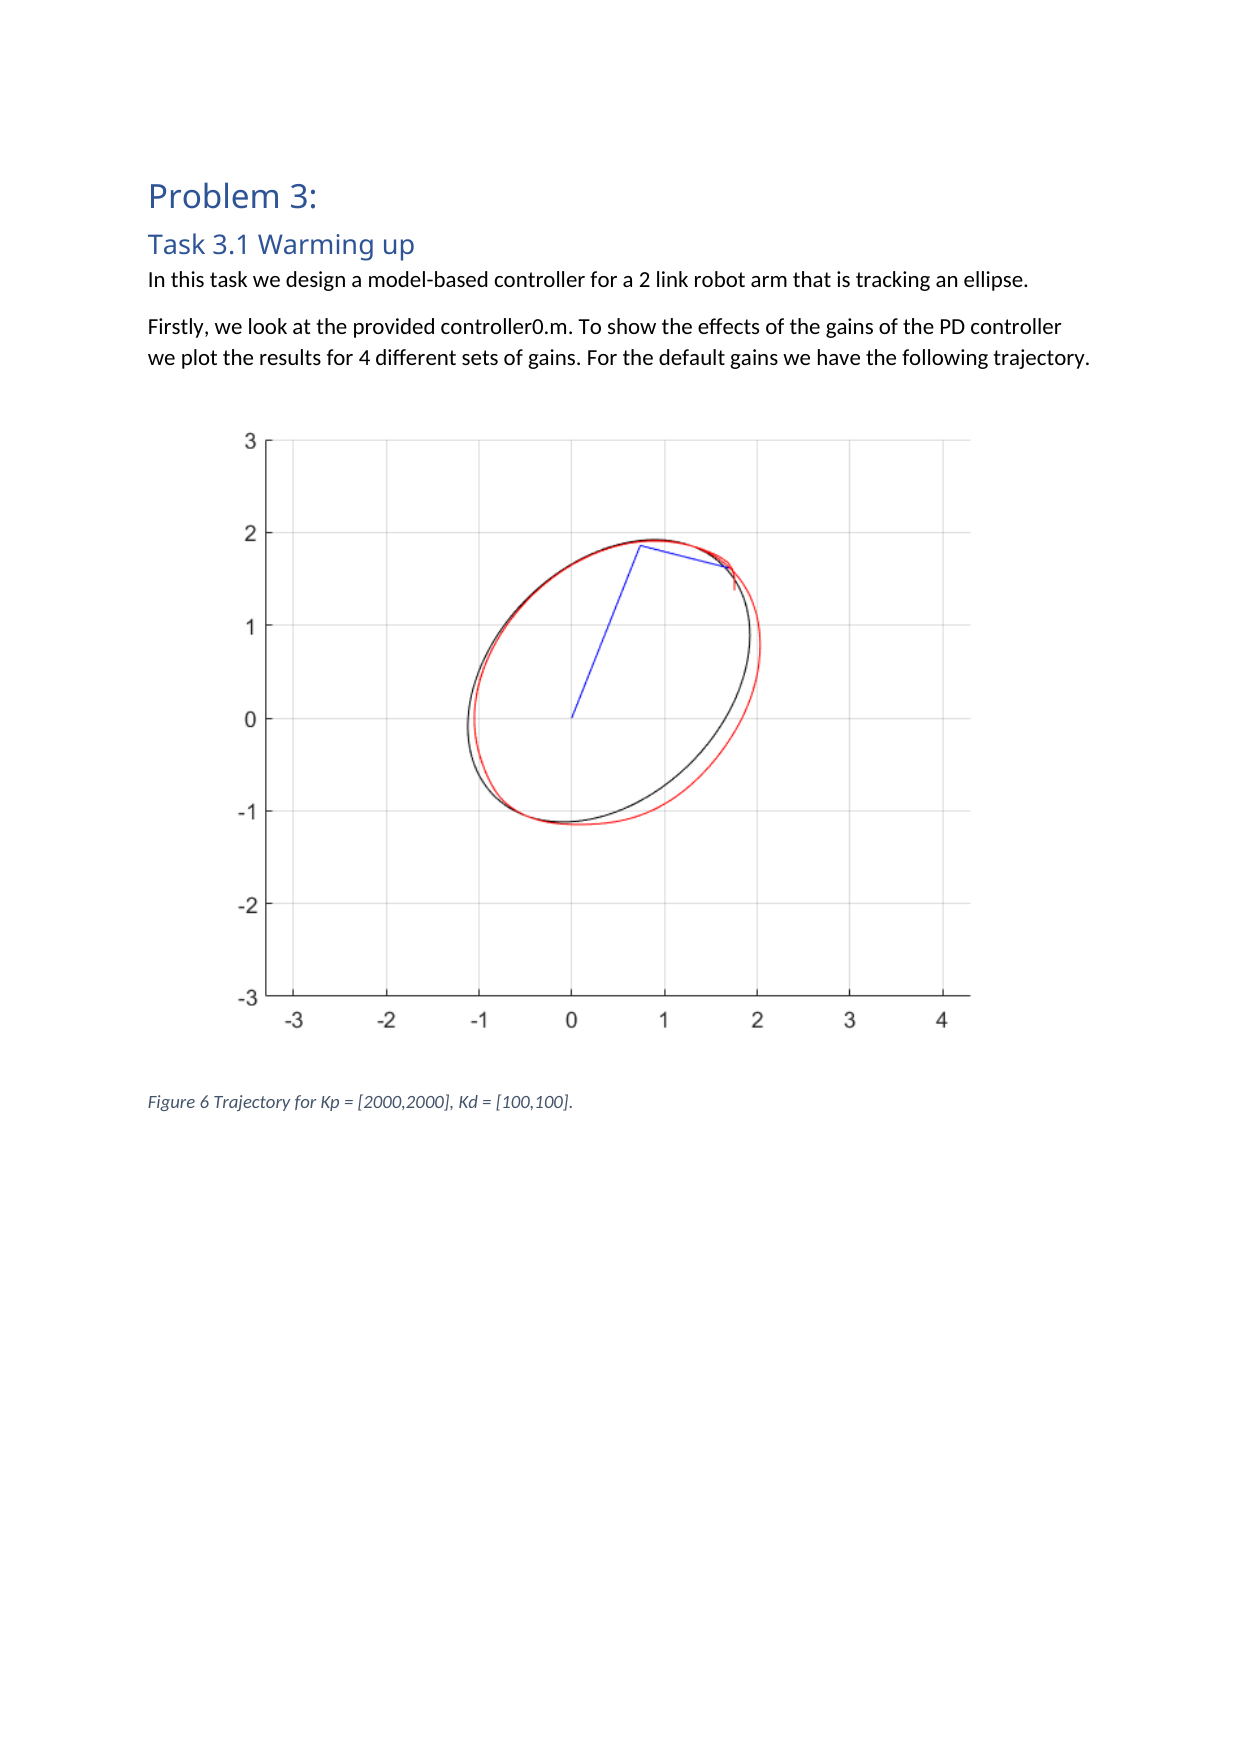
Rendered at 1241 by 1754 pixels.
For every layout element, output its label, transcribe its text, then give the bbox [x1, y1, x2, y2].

picture [147, 389, 1057, 1072]
text In this task we design a model-based controller for a 2 link robot arm that is tracking an ellipse. [148, 266, 1093, 293]
text Figure 6 Trajectory for Kp = [2000,2000], Kd = [100,100]. [148, 1091, 1093, 1114]
subtitle Task 3.1 Warming up [148, 226, 1093, 263]
text Firstly, we look at the provided controller0.m. To show the effects of the gains of the PD controller we plot the results for 4 different sets of gains. For the default gains we have the following trajectory. [148, 312, 1093, 371]
subtitle Problem 3: [148, 173, 1093, 218]
